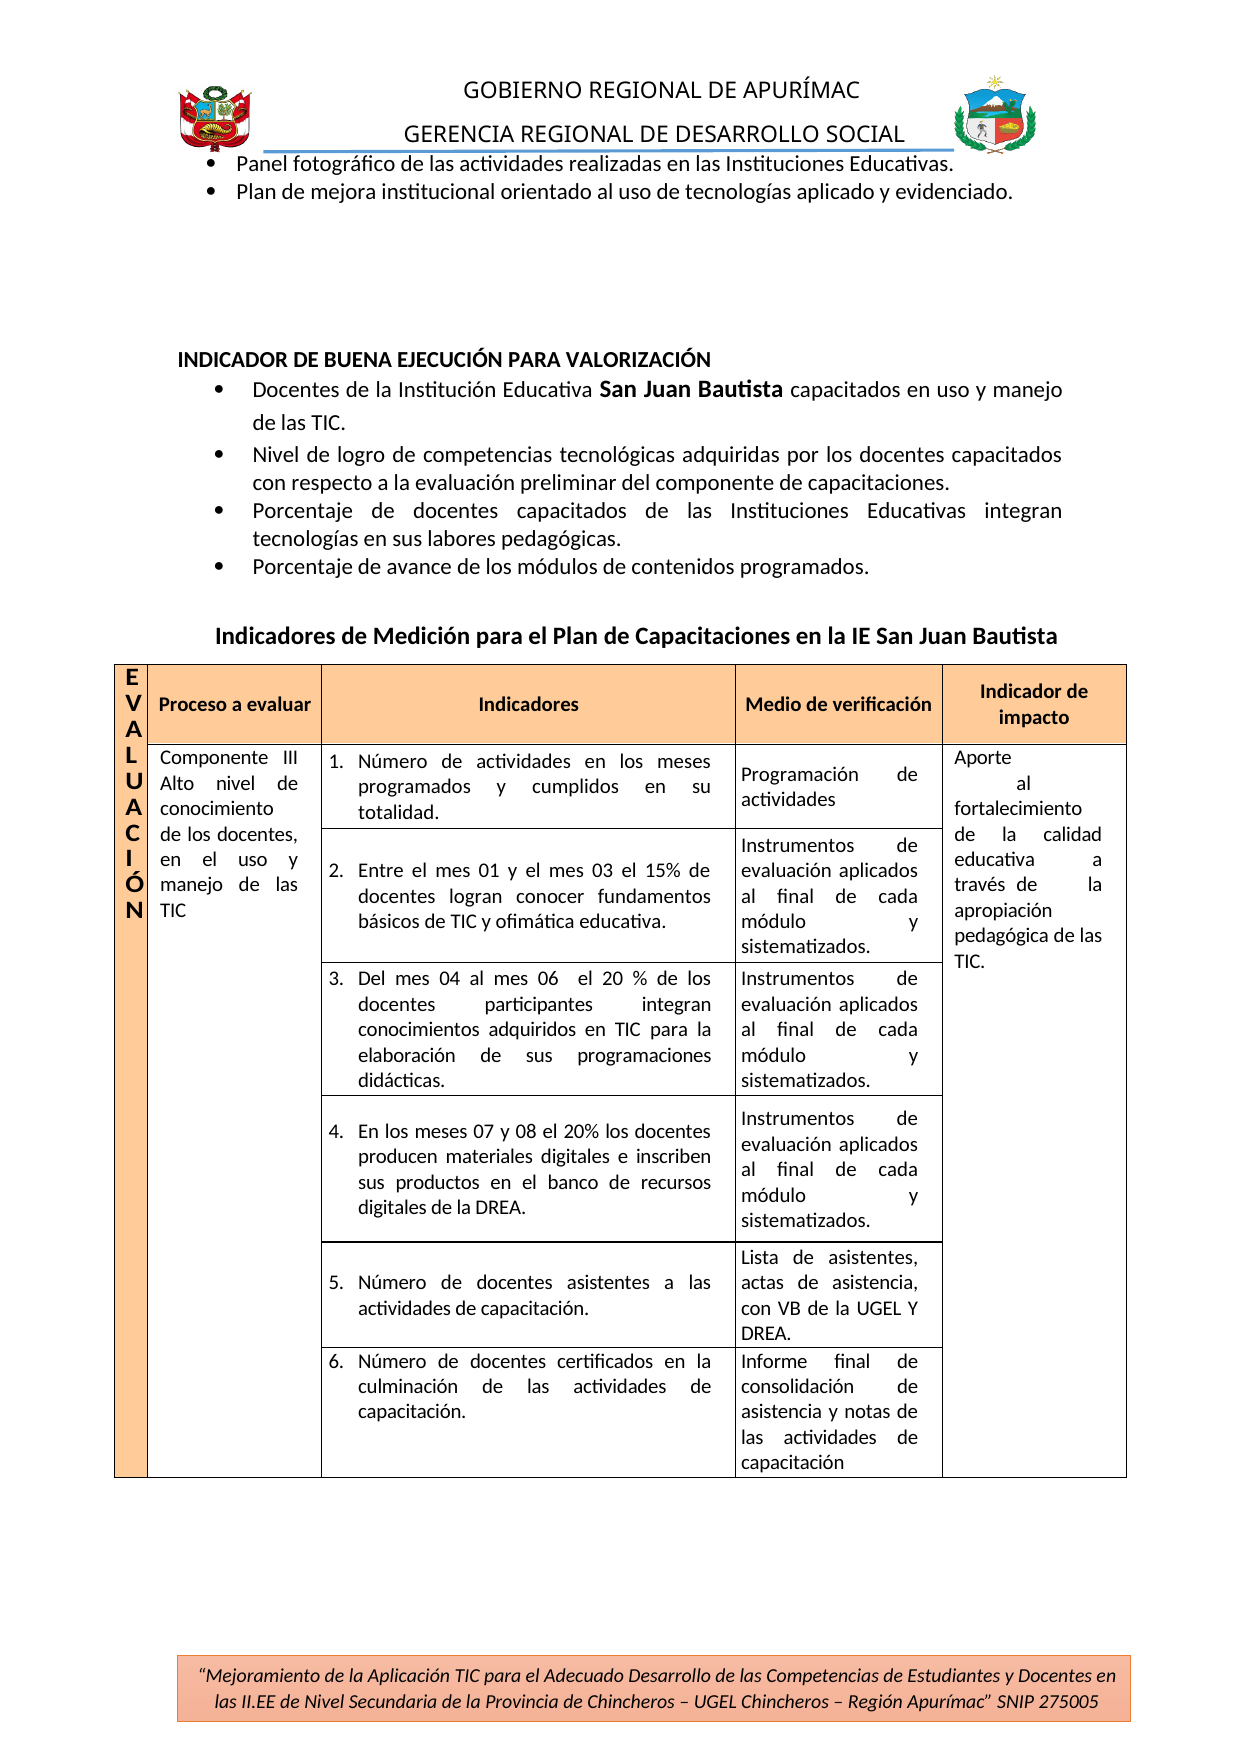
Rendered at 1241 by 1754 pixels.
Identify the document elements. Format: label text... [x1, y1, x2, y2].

list Porcentaje de docentes capacitados de las Instituciones Educativas integran tecnologías en sus labores pedagógicas. [215, 496, 1063, 552]
table_header Proceso a evaluar [148, 665, 321, 743]
list Panel fotográfico de las actividades realizadas en las Instituciones Educativas. [207, 149, 1063, 177]
list Porcentaje de avance de los módulos de contenidos programados. [215, 552, 1063, 580]
table_cell Instrumentos de evaluación aplicados al final de cada módulo y sistematizados. [736, 1096, 942, 1241]
table_header Medio de verificación [736, 665, 942, 743]
table_cell Programación de actividades [736, 745, 942, 828]
table_cell Instrumentos de evaluación aplicados al final de cada módulo y sistematizados. [736, 963, 942, 1095]
table_cell Componente III Alto nivel de conocimiento de los docentes, en el uso y manejo de las TIC [148, 745, 321, 1477]
table_header EVALUA C IÓN [115, 665, 147, 1477]
table_cell Número de docentes certificados en la culminación de las actividades de capacitación. [322, 1348, 735, 1477]
text INDICADOR DE BUENA EJECUCIÓN PARA VALORIZACIÓN [177, 345, 1063, 373]
list Docentes de la Institución Educativa San Juan Bautista capacitados en uso y manejo de las TIC. [215, 373, 1063, 436]
list Plan de mejora institucional orientado al uso de tecnologías aplicado y evidenciado. [207, 177, 1063, 205]
table_header Indicadores [322, 665, 735, 743]
picture [954, 74, 1036, 149]
table_cell Número de docentes asistentes a las actividades de capacitación. [322, 1243, 735, 1347]
text Indicadores de Medición para el Plan de Capacitaciones en la IE San Juan Bautista [215, 621, 1063, 651]
table_cell Lista de asistentes, actas de asistencia, con VB de la UGEL Y DREA. [736, 1243, 942, 1347]
table_cell Entre el mes 01 y el mes 03 el 15% de docentes logran conocer fundamentos básicos de TIC y ofimática educativa. [322, 829, 735, 962]
table_cell Instrumentos de evaluación aplicados al final de cada módulo y sistematizados. [736, 829, 942, 962]
list Nivel de logro de competencias tecnológicas adquiridas por los docentes capacitados con respecto a la evaluación preliminar del componente de capacitaciones. [215, 440, 1063, 496]
table_cell Del mes 04 al mes 06 el 20 % de los docentes participantes integran conocimientos adquiridos en TIC para la elaboración de sus programaciones didácticas. [322, 963, 735, 1095]
table_cell En los meses 07 y 08 el 20% los docentes producen materiales digitales e inscriben sus productos en el banco de recursos digitales de la DREA. [322, 1096, 735, 1241]
picture [174, 84, 255, 154]
table_cell Informe final de consolidación de asistencia y notas de las actividades de capacitación [736, 1348, 942, 1477]
table_cell Aporte al fortalecimiento de la calidad educativa a través de la apropiación pedagógica de las TIC. [943, 745, 1126, 1477]
table_cell Número de actividades en los meses programados y cumplidos en su totalidad. [322, 745, 735, 828]
table_header Indicador de impacto [943, 665, 1126, 743]
